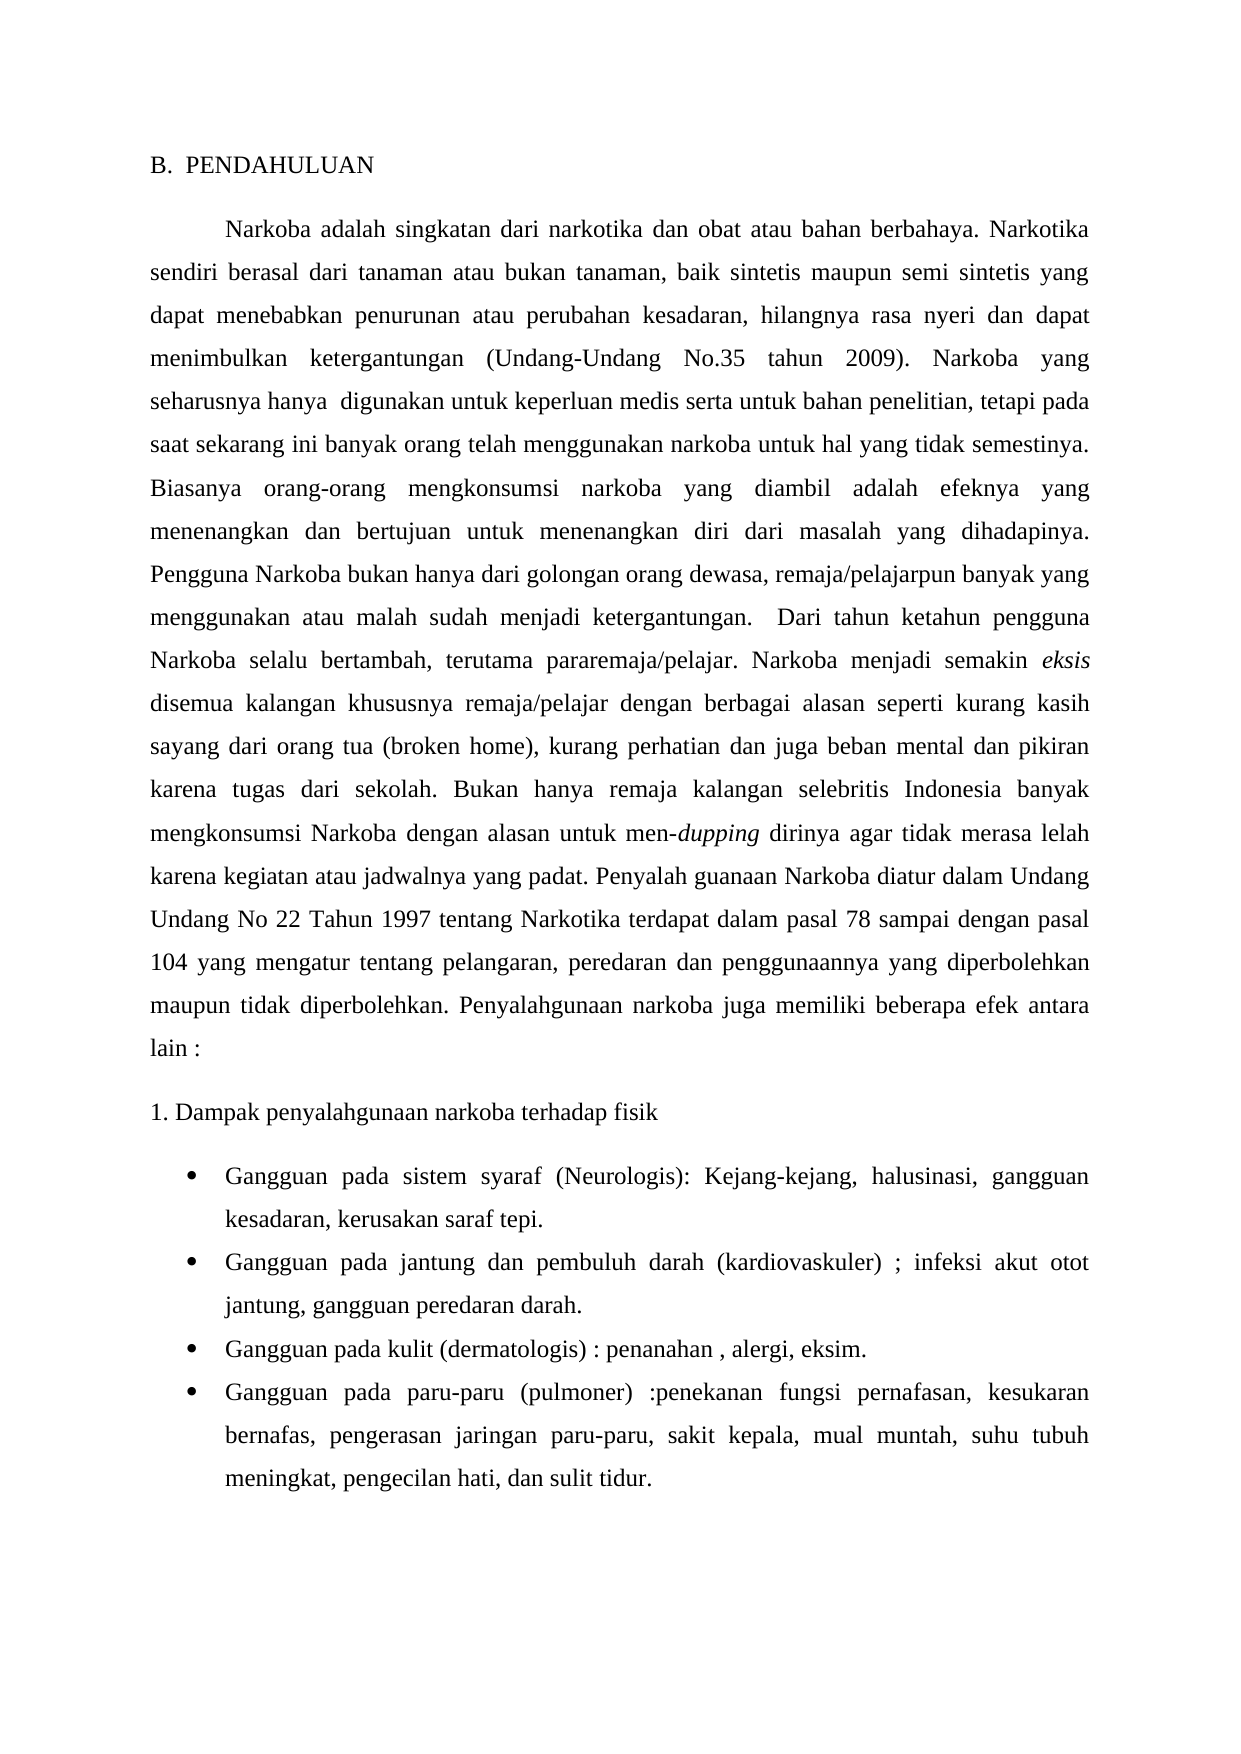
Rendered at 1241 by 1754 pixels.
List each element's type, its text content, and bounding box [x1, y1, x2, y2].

list Gangguan pada kulit (dermatologis) : penanahan , alergi, eksim. [187, 1334, 1090, 1362]
list Gangguan pada sistem syaraf (Neurologis): Kejang-kejang, halusinasi, gangguan kesadaran, kerusakan saraf tepi. [187, 1161, 1090, 1233]
list Gangguan pada paru-paru (pulmoner) :penekanan fungsi pernafasan, kesukaran bernafas, pengerasan jaringan paru-paru, sakit kepala, mual muntah, suhu tubuh meningkat, pengecilan hati, dan sulit tidur. [187, 1377, 1090, 1492]
list Gangguan pada jantung dan pembuluh darah (kardiovaskuler) ; infeksi akut otot jantung, gangguan peredaran darah. [187, 1247, 1090, 1319]
text 1. Dampak penyalahgunaan narkoba terhadap fisik [150, 1097, 1090, 1126]
text Narkoba adalah singkatan dari narkotika dan obat atau bahan berbahaya. Narkotika sendiri berasal dari tanaman atau bukan tanaman, baik sintetis maupun semi sintetis yang dapat menebabkan penurunan atau perubahan kesadaran, hilangnya rasa nyeri dan dapat menimbulkan ketergantungan (Undang-Undang No.35 tahun 2009). Narkoba yang seharusnya hanya digunakan untuk keperluan medis serta untuk bahan penelitian, tetapi pada saat sekarang ini banyak orang telah menggunakan narkoba untuk hal yang tidak semestinya. Biasanya orang-orang mengkonsumsi narkoba yang diambil adalah efeknya yang menenangkan dan bertujuan untuk menenangkan diri dari masalah yang dihadapinya. Pengguna Narkoba bukan hanya dari golongan orang dewasa, remaja/pelajarpun banyak yang menggunakan atau malah sudah menjadi ketergantungan. Dari tahun ketahun pengguna Narkoba selalu bertambah, terutama pararemaja/pelajar. Narkoba menjadi semakin eksis disemua kalangan khususnya remaja/pelajar dengan berbagai alasan seperti kurang kasih sayang dari orang tua (broken home), kurang perhatian dan juga beban mental dan pikiran karena tugas dari sekolah. Bukan hanya remaja kalangan selebritis Indonesia banyak mengkonsumsi Narkoba dengan alasan untuk men-dupping dirinya agar tidak merasa lelah karena kegiatan atau jadwalnya yang padat. Penyalah guanaan Narkoba diatur dalam Undang Undang No 22 Tahun 1997 tentang Narkotika terdapat dalam pasal 78 sampai dengan pasal 104 yang mengatur tentang pelangaran, peredaran dan penggunaannya yang diperbolehkan maupun tidak diperbolehkan. Penyalahgunaan narkoba juga memiliki beberapa efek antara lain : [150, 214, 1090, 1062]
text B. PENDAHULUAN [150, 150, 1090, 179]
